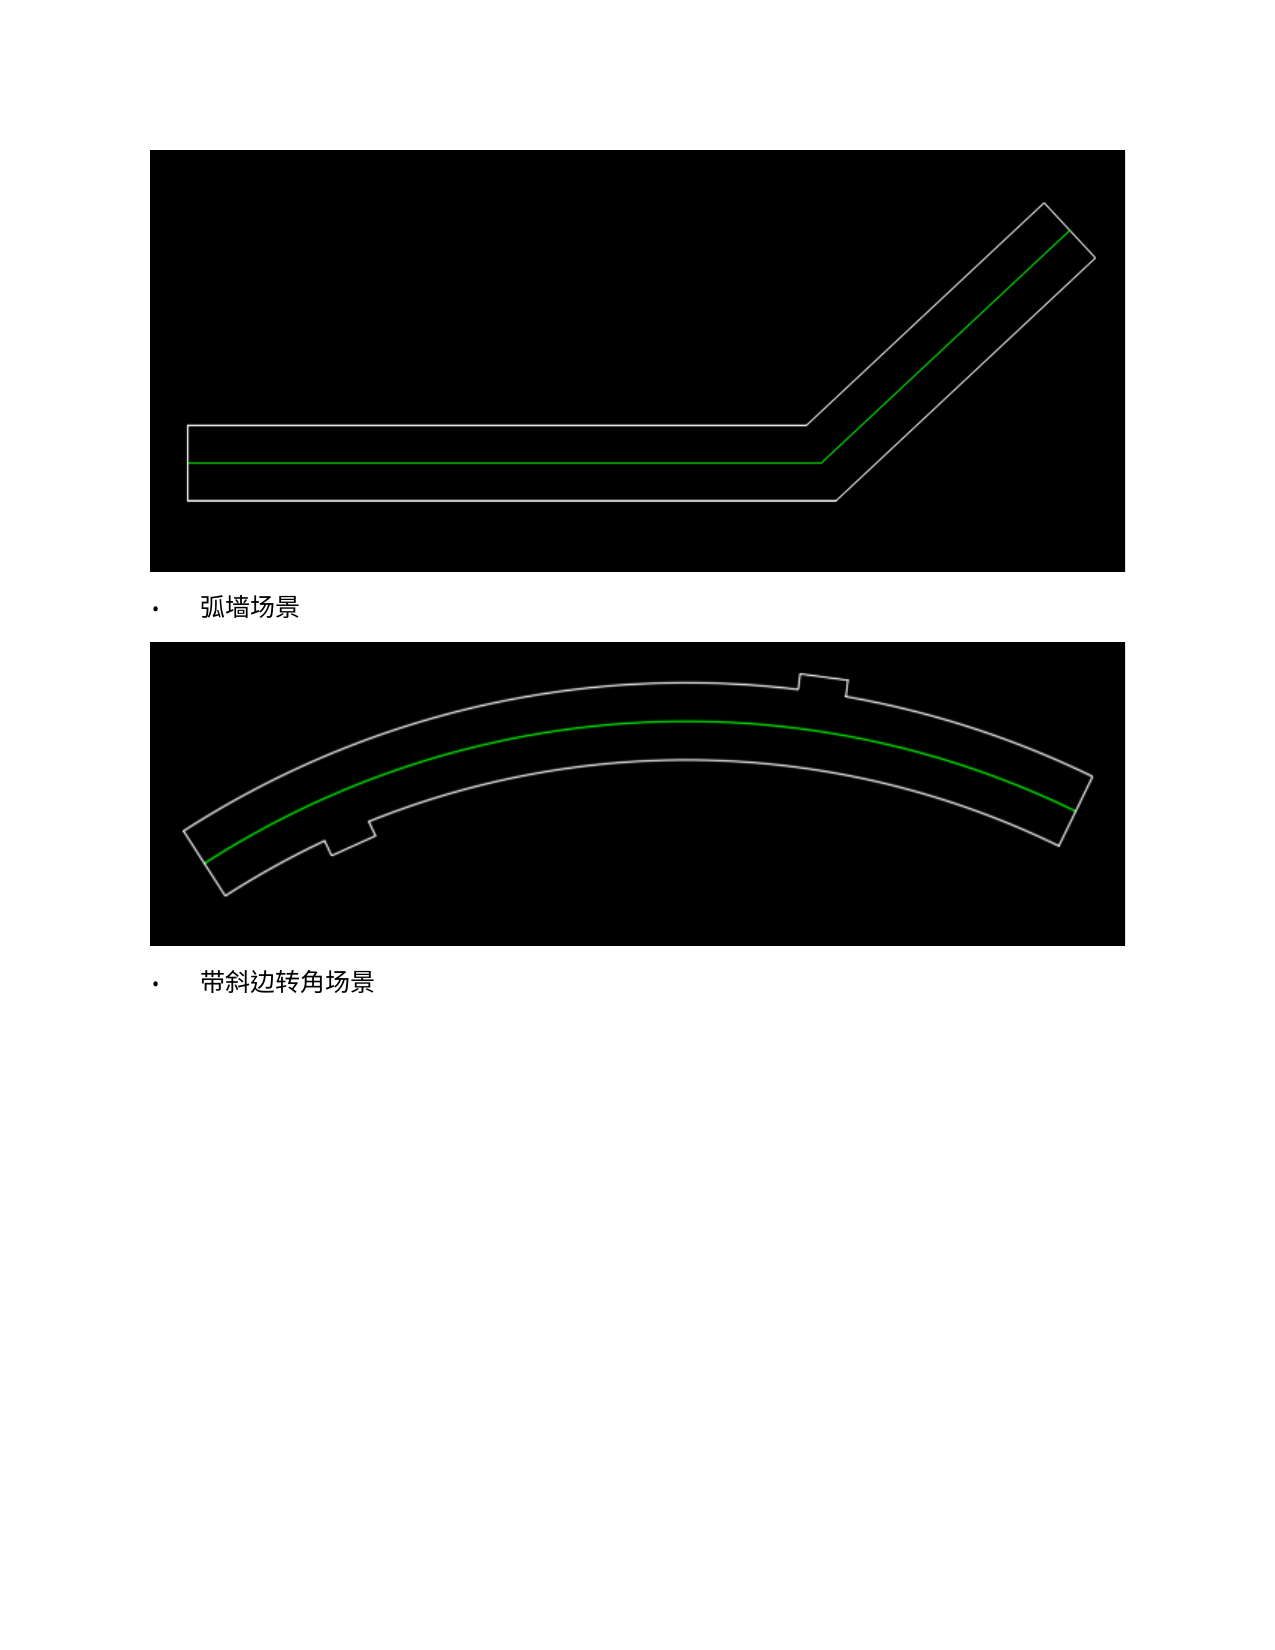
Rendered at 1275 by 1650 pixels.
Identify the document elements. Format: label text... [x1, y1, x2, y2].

list 带斜边转角场景 [150, 965, 1125, 999]
list 弧墙场景 [150, 590, 1125, 624]
picture [150, 150, 1125, 572]
picture [150, 642, 1125, 946]
